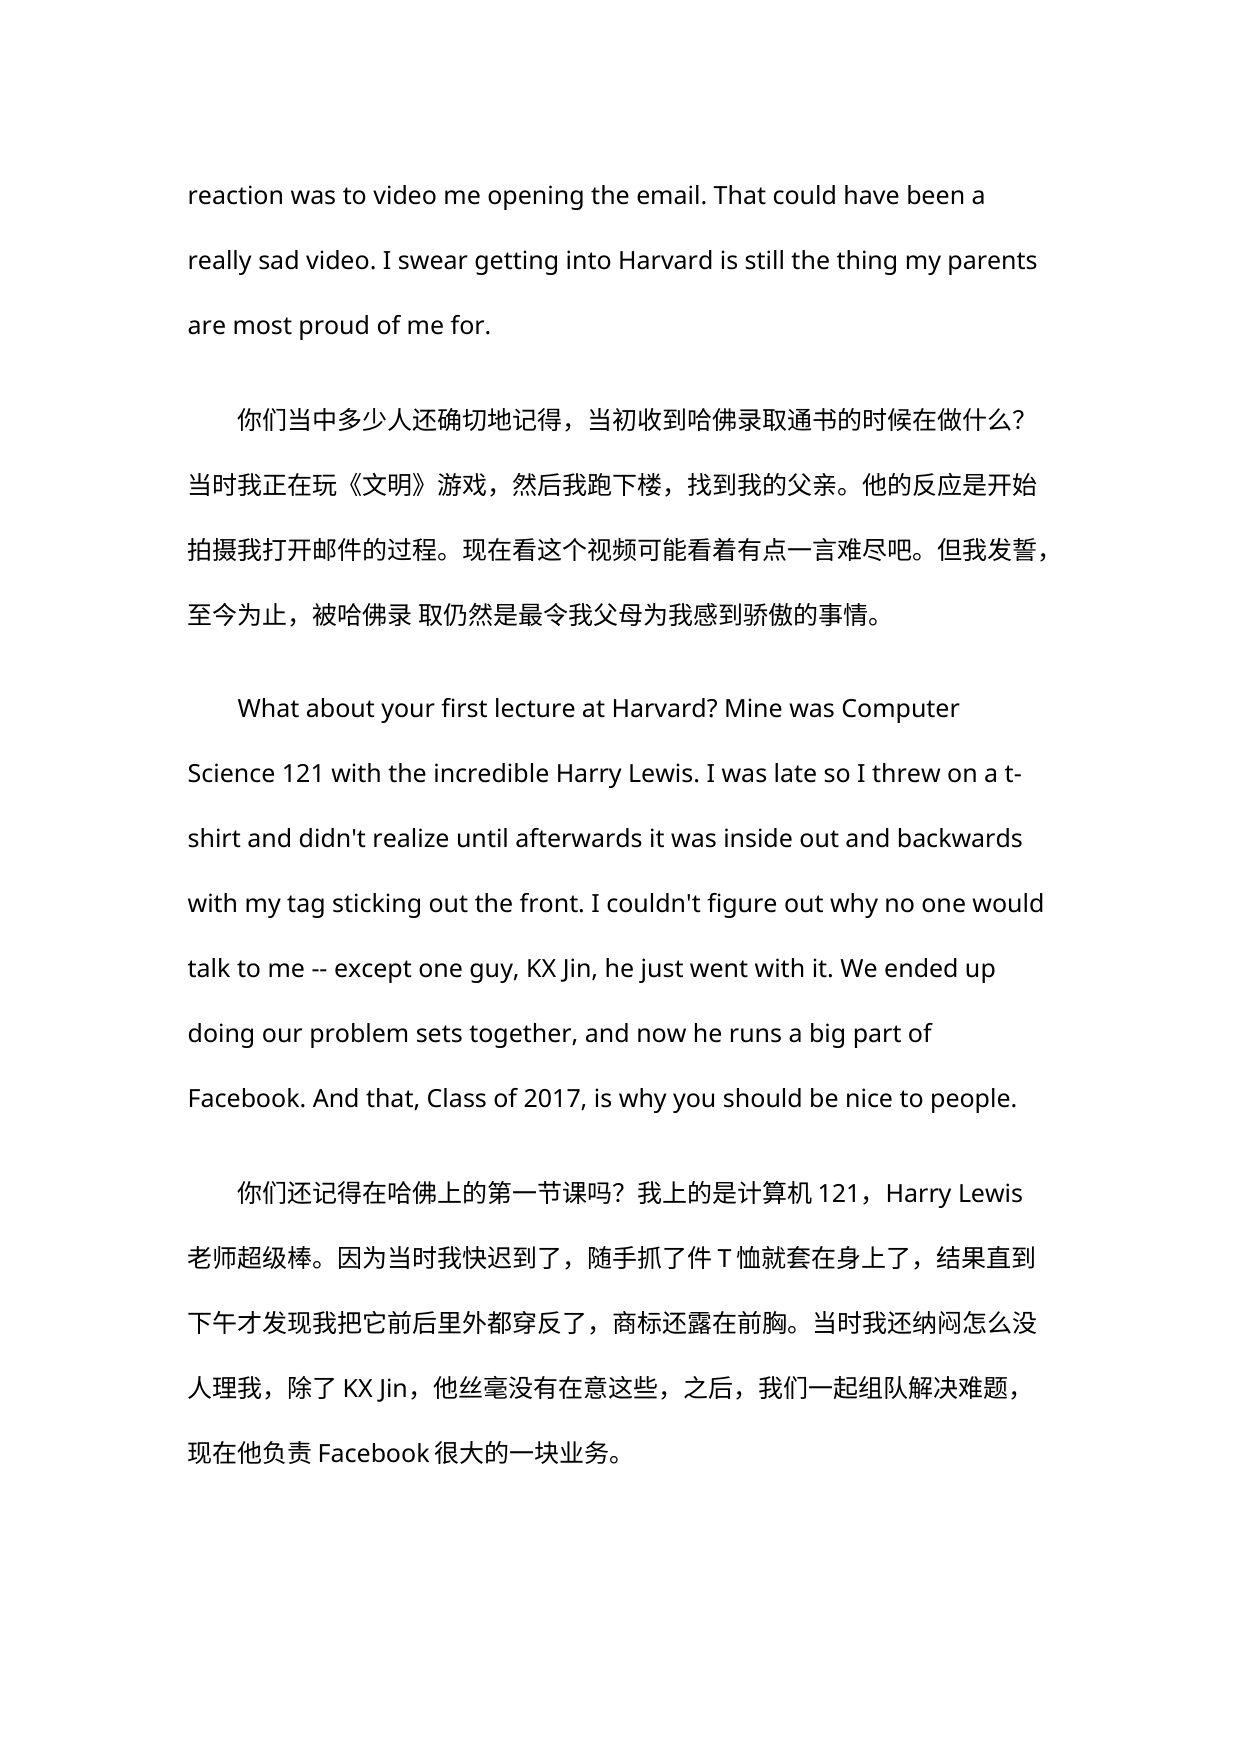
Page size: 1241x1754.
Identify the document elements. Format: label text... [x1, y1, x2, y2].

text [187, 162, 1053, 357]
text What about your first lecture at Harvard? Mine was Computer Science 121 with the incredible Harry Lewis. I was late so I threw on a t-shirt and didn't realize until afterwards it was inside out and backwards with my tag sticking out the front. I couldn't figure out why no one would talk to me -- except one guy, KX Jin, he just went with it. We ended up doing our problem sets together, and now he runs a big part of Facebook. And that, Class of 2017, is why you should be nice to people. [187, 675, 1053, 1130]
text 你们当中多少人还确切地记得，当初收到哈佛录取通书的时候在做什么？当时我正在玩《文明》游戏，然后我跑下楼，找到我的父亲。他的反应是开始拍摄我打开邮件的过程。现在看这个视频可能看着有点一言难尽吧。但我发誓，至今为止，被哈佛录 取仍然是最令我父母为我感到骄傲的事情。 [187, 386, 1053, 646]
text 你们还记得在哈佛上的第一节课吗？我上的是计算机121，Harry Lewis老师超级棒。因为当时我快迟到了，随手抓了件T恤就套在身上了，结果直到下午才发现我把它前后里外都穿反了，商标还露在前胸。当时我还纳闷怎么没人理我，除了KX Jin，他丝毫没有在意这些，之后，我们一起组队解决难题，现在他负责Facebook很大的一块业务。 [187, 1159, 1053, 1484]
